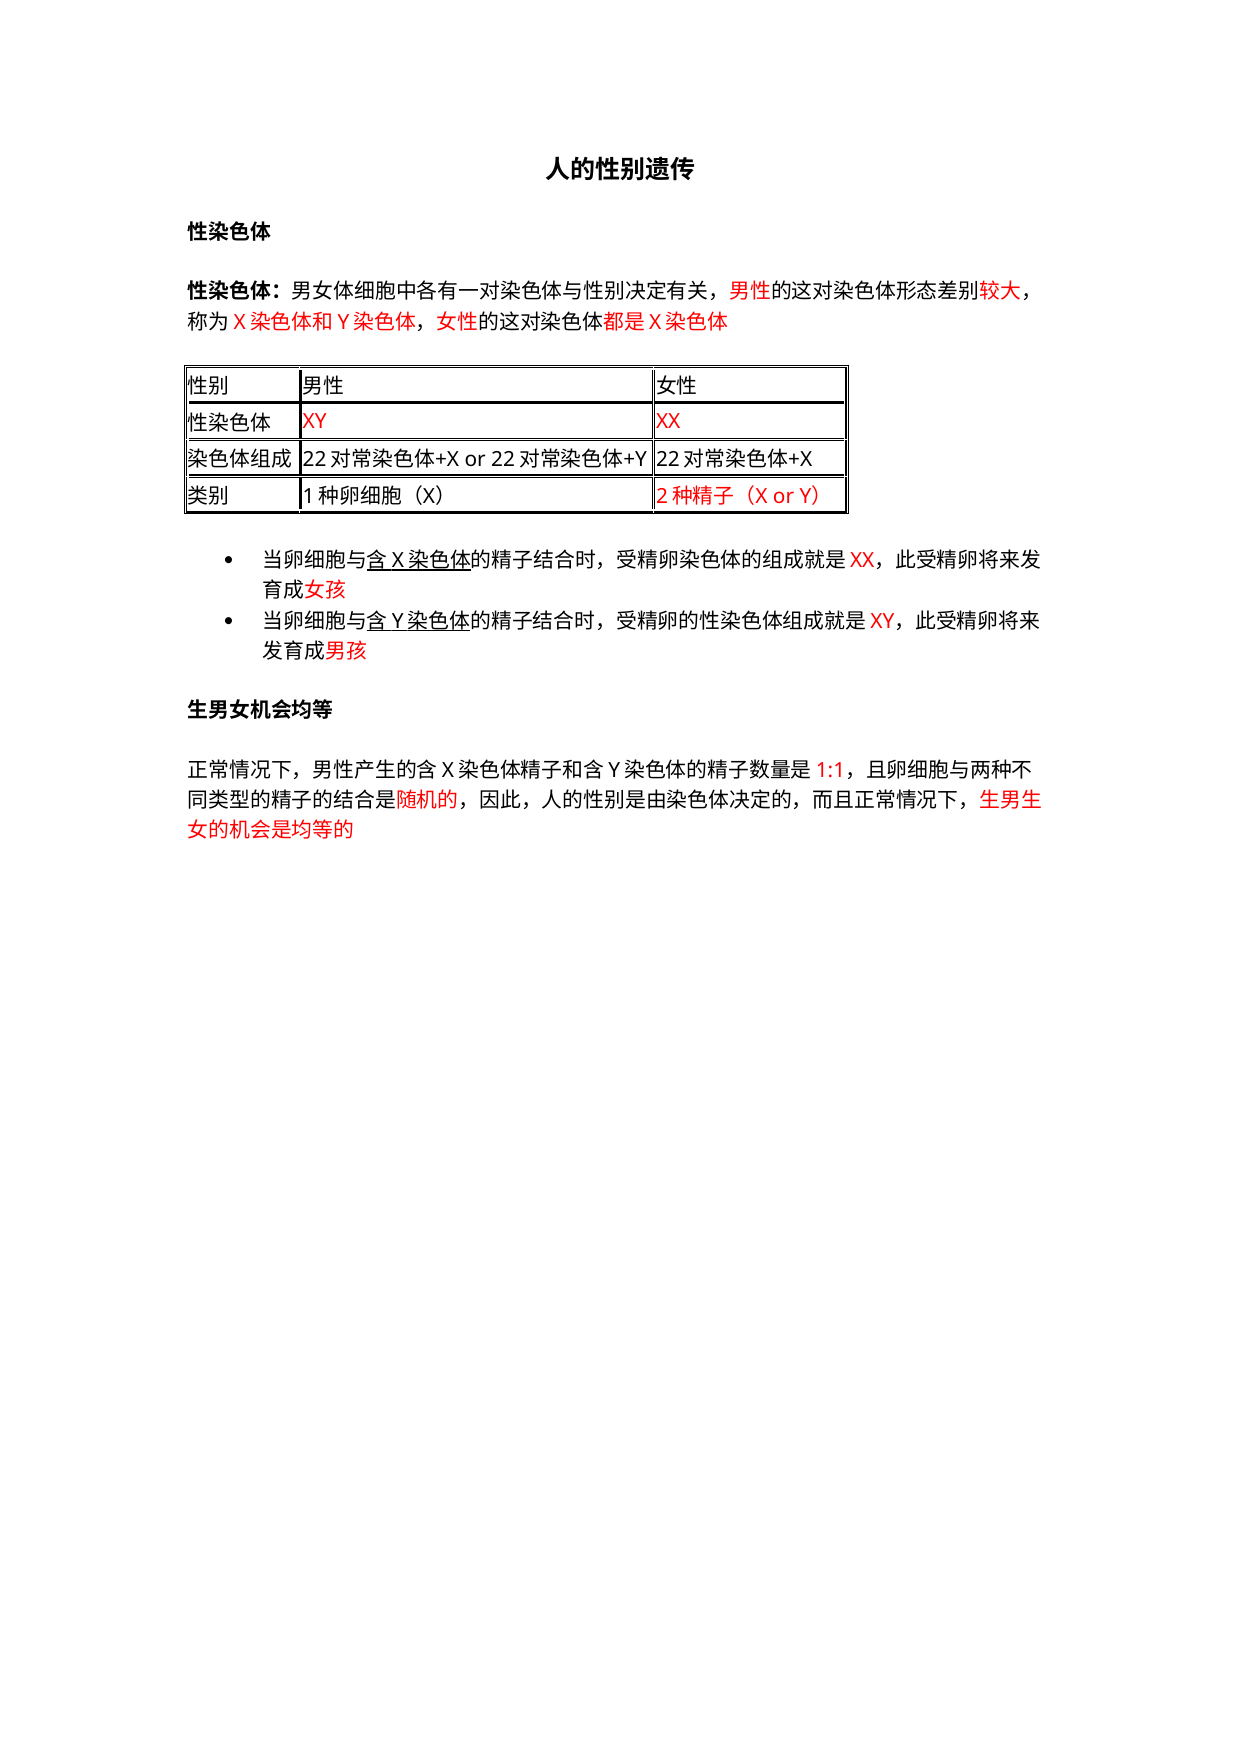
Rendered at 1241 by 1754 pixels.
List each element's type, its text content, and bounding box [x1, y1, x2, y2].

table_cell 染色体组成 [185, 438, 300, 474]
text 人的性别遗传 [187, 150, 1053, 186]
list 当卵细胞与含X染色体的精子结合时，受精卵染色体的组成就是XX，此受精卵将来发育成女孩 [225, 543, 1053, 604]
table_cell 性染色体 [187, 401, 299, 438]
subtitle 性染色体 [187, 215, 1053, 246]
table_header 男性 [300, 368, 653, 401]
table_cell XX [655, 401, 845, 438]
table_cell XY [302, 404, 652, 438]
table_cell 类别 [187, 474, 300, 511]
table_header 女性 [654, 368, 845, 401]
table_cell 22对常染色体+X or 22对常染色体+Y [302, 441, 652, 474]
table_cell 22对常染色体+X [654, 438, 847, 474]
list 当卵细胞与含Y染色体的精子结合时，受精卵的性染色体组成就是XY，此受精卵将来发育成男孩 [225, 604, 1053, 664]
table_header 性别 [187, 366, 300, 401]
table_cell 1种卵细胞（X） [300, 478, 653, 511]
subtitle 生男女机会均等 [187, 693, 1053, 724]
text 性染色体：男女体细胞中各有一对染色体与性别决定有关，男性的这对染色体形态差别较大，称为X染色体和Y染色体，女性的这对染色体都是X染色体 [187, 275, 1053, 335]
text 正常情况下，男性产生的含X染色体精子和含Y染色体的精子数量是1:1，且卵细胞与两种不同类型的精子的结合是随机的，因此，人的性别是由染色体决定的，而且正常情况下，生男生女的机会是均等的 [187, 753, 1053, 844]
table_cell 2种精子（X or Y） [654, 474, 846, 511]
